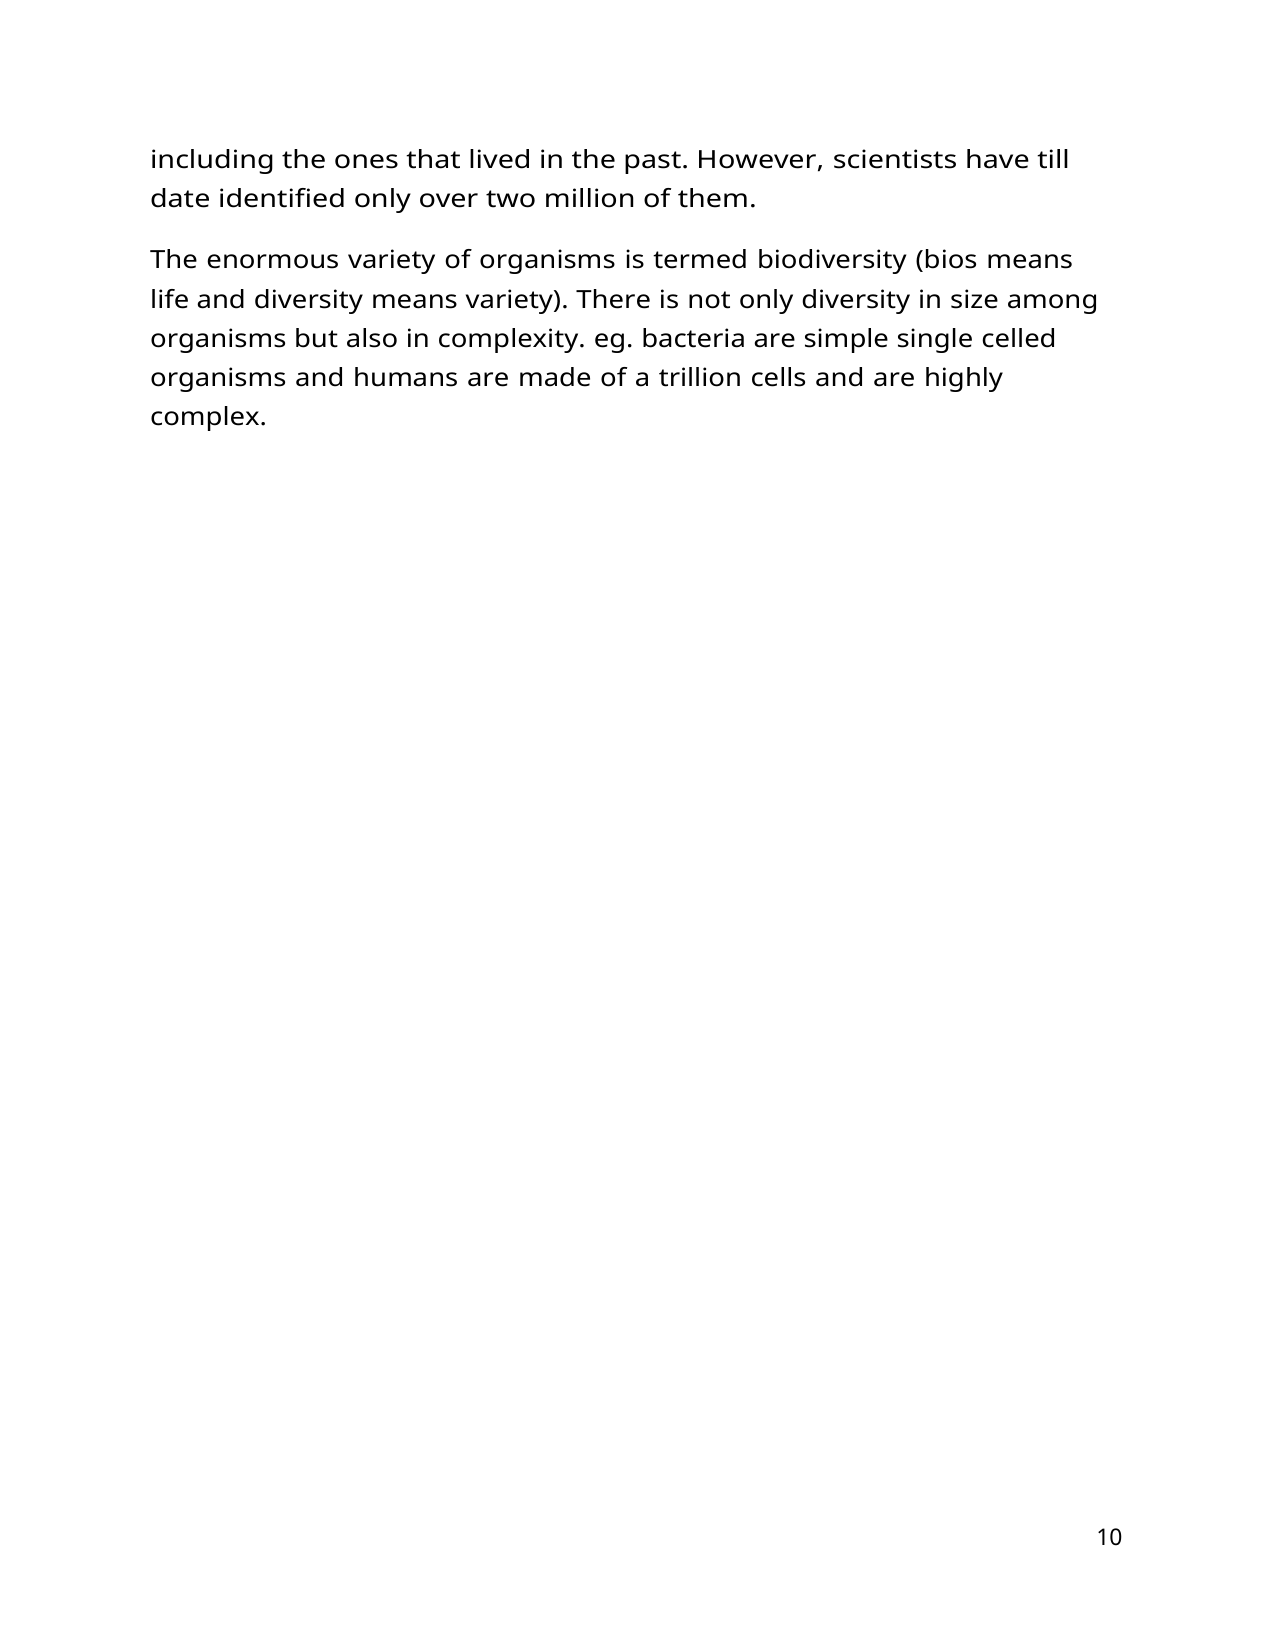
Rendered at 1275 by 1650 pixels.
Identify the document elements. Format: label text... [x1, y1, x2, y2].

text The enormous variety of organisms is termed biodiversity (bios means life and diversity means variety). There is not only diversity in size among organisms but also in complexity. eg. bacteria are simple single celled organisms and humans are made of a trillion cells and are highly complex. [150, 242, 1116, 433]
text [150, 142, 1110, 215]
